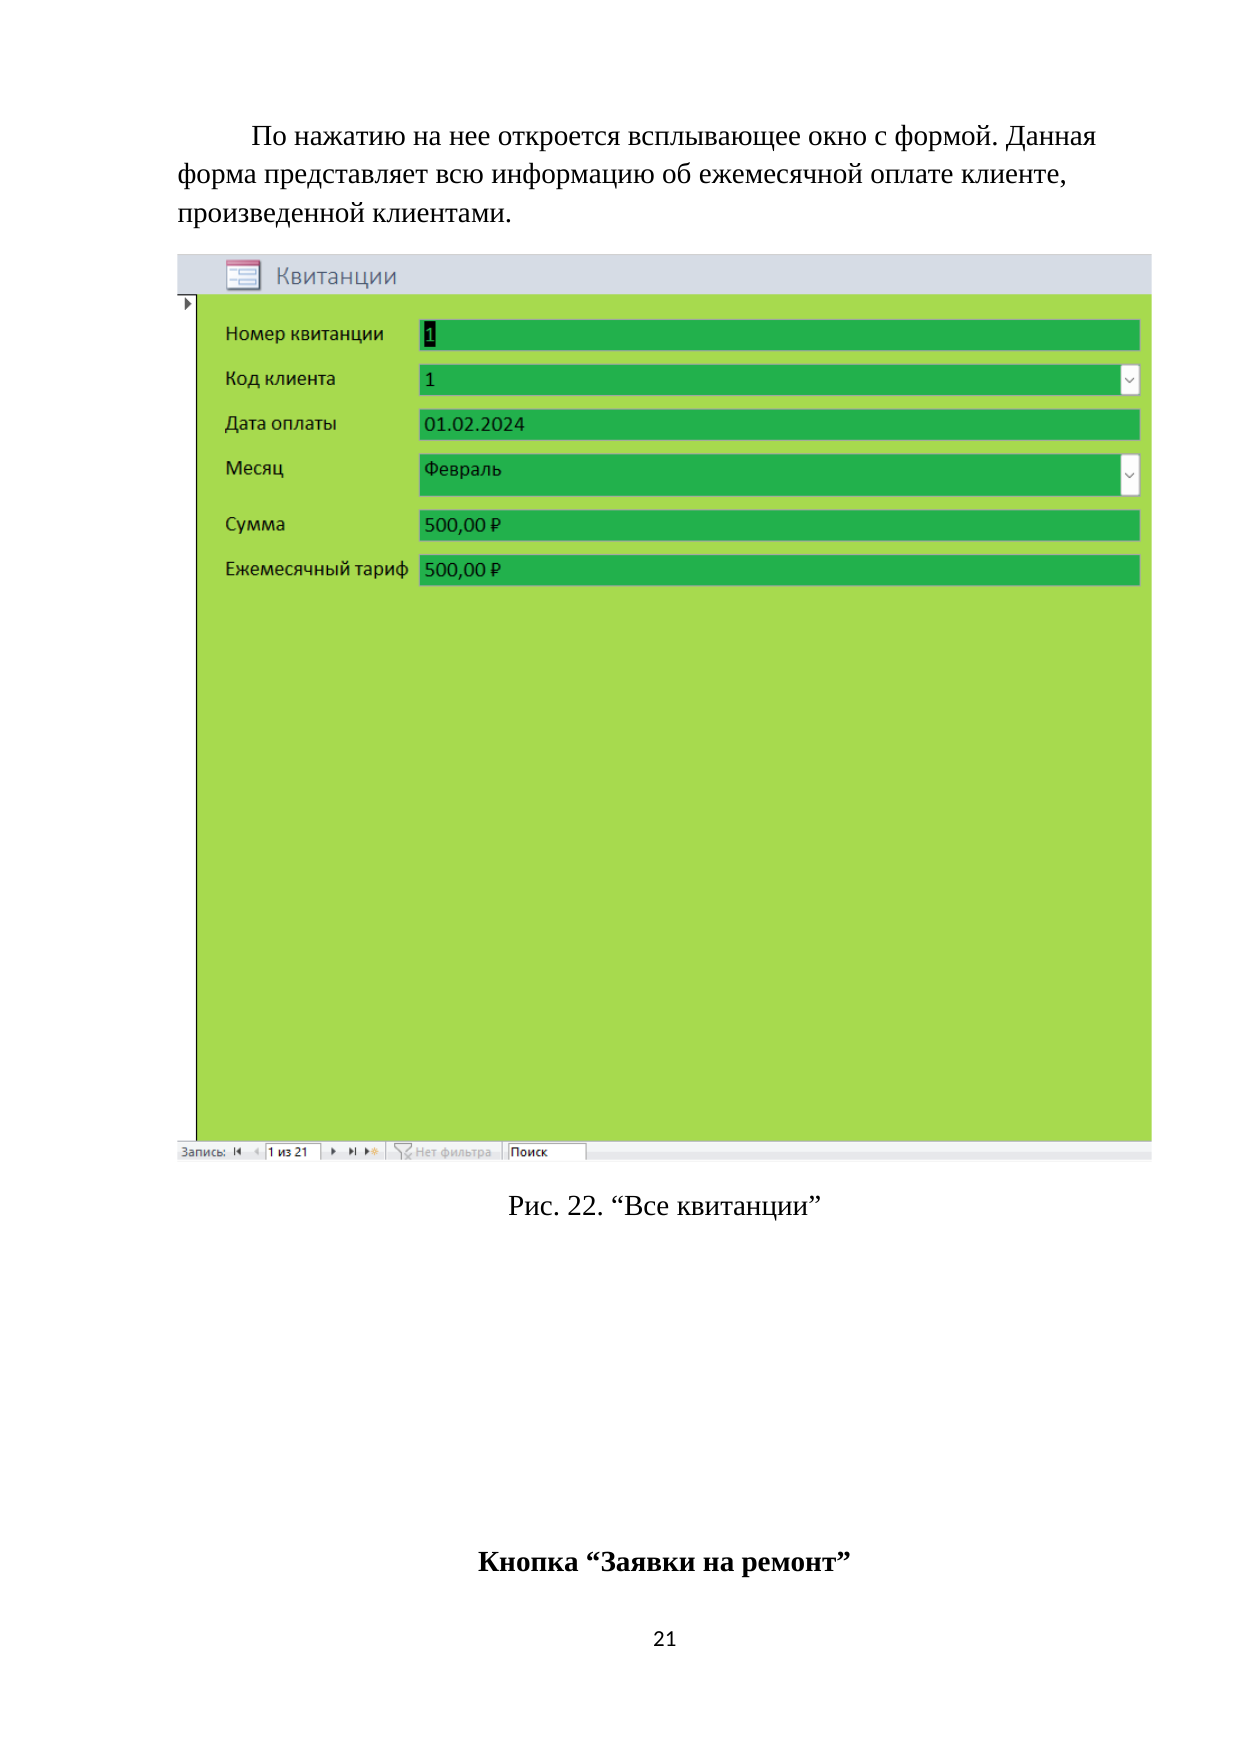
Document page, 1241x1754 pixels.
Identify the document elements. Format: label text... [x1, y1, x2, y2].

picture [177, 254, 1152, 1162]
text По нажатию на нее откроется всплывающее окно с формой. Данная форма представляет всю информацию об ежемесячной оплате клиенте, произведенной клиентами. [177, 118, 1152, 229]
text Кнопка “Заявки на ремонт” [177, 1544, 1152, 1578]
text Рис. 22. “Все квитанции” [177, 1188, 1152, 1221]
